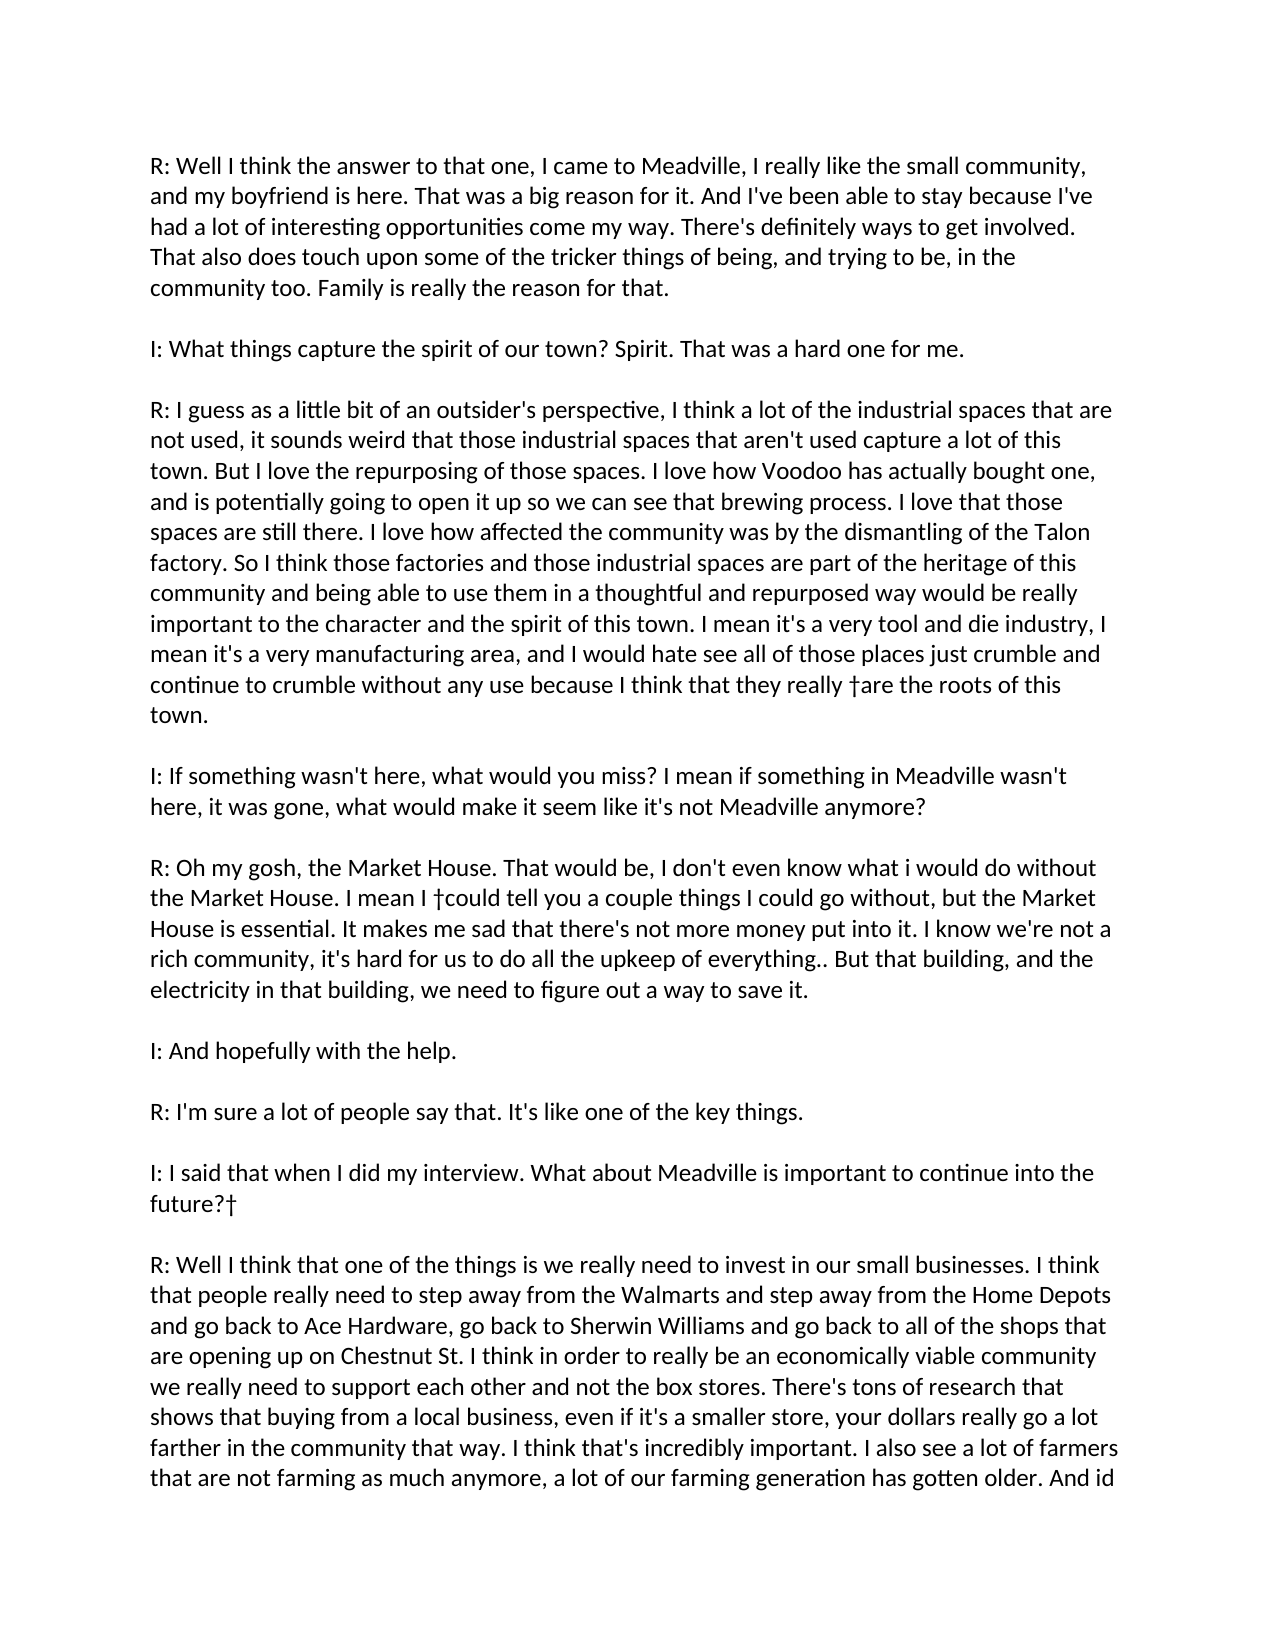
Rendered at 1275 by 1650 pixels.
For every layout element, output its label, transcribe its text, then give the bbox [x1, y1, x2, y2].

text R: I guess as a little bit of an outsider's perspective, I think a lot of the industrial spaces that are not used, it sounds weird that those industrial spaces that aren't used capture a lot of this town. But I love the repurposing of those spaces. I love how Voodoo has actually bought one, and is potentially going to open it up so we can see that brewing process. I love that those spaces are still there. I love how affected the community was by the dismantling of the Talon factory. So I think those factories and those industrial spaces are part of the heritage of this community and being able to use them in a thoughtful and repurposed way would be really important to the character and the spirit of this town. I mean it's a very tool and die industry, I mean it's a very manufacturing area, and I would hate see all of those places just crumble and continue to crumble without any use because I think that they really †are the roots of this town. [150, 394, 1125, 730]
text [150, 1249, 1125, 1493]
text I: I said that when I did my interview. What about Meadville is important to continue into the future?† [150, 1157, 1125, 1218]
text I: If something wasn't here, what would you miss? I mean if something in Meadville wasn't here, it was gone, what would make it seem like it's not Meadville anymore? [150, 760, 1125, 821]
text I: And hopefully with the help. [150, 1035, 1125, 1066]
text R: Oh my gosh, the Market House. That would be, I don't even know what i would do without the Market House. I mean I †could tell you a couple things I could go without, but the Market House is essential. It makes me sad that there's not more money put into it. I know we're not a rich community, it's hard for us to do all the upkeep of everything.. But that building, and the electricity in that building, we need to figure out a way to save it. [150, 852, 1125, 1004]
text R: Well I think the answer to that one, I came to Meadville, I really like the small community, and my boyfriend is here. That was a big reason for it. And I've been able to stay because I've had a lot of interesting opportunities come my way. There's definitely ways to get involved. That also does touch upon some of the tricker things of being, and trying to be, in the community too. Family is really the reason for that. [150, 150, 1125, 303]
text R: I'm sure a lot of people say that. It's like one of the key things. [150, 1096, 1125, 1127]
text I: What things capture the spirit of our town? Spirit. That was a hard one for me. [150, 333, 1125, 364]
